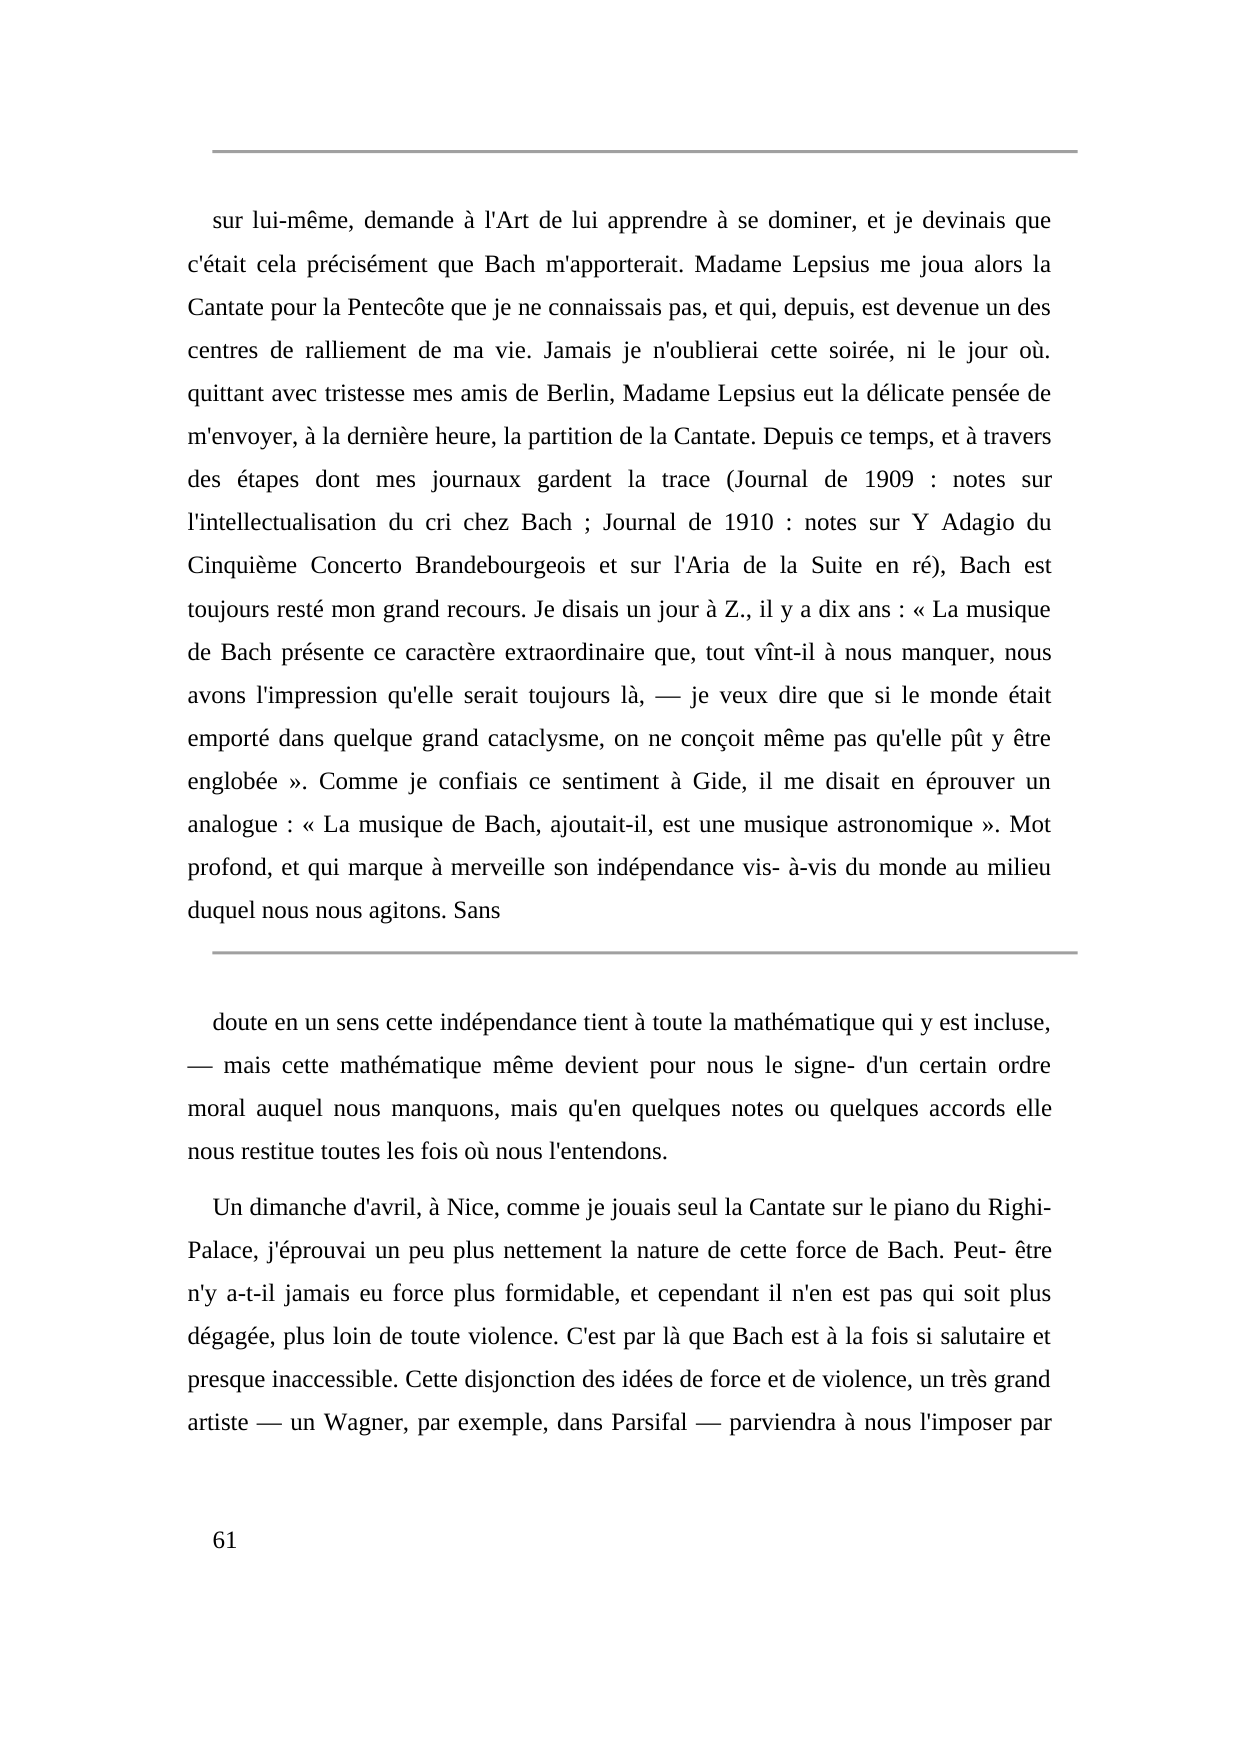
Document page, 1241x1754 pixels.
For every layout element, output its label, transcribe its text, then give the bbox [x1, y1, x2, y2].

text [187, 1192, 1053, 1436]
text doute en un sens cette indépendance tient à toute la mathématique qui y est incluse, — mais cette mathématique même devient pour nous le signe- d'un certain ordre moral auquel nous manquons, mais qu'en quelques notes ou quelques accords elle nous restitue toutes les fois où nous l'entendons. [187, 1007, 1053, 1165]
text sur lui-même, demande à l'Art de lui apprendre à se dominer, et je devinais que c'était cela précisément que Bach m'apporterait. Madame Lepsius me joua alors la Cantate pour la Pentecôte que je ne connaissais pas, et qui, depuis, est devenue un des centres de ralliement de ma vie. Jamais je n'oublierai cette soirée, ni le jour où. quittant avec tristesse mes amis de Berlin, Madame Lepsius eut la délicate pensée de m'envoyer, à la dernière heure, la partition de la Cantate. Depuis ce temps, et à travers des étapes dont mes journaux gardent la trace (Journal de 1909 : notes sur l'intellectualisation du cri chez Bach ; Journal de 1910 : notes sur Y Adagio du Cinquième Concerto Brandebourgeois et sur l'Aria de la Suite en ré), Bach est toujours resté mon grand recours. Je disais un jour à Z., il y a dix ans : « La musique de Bach présente ce caractère extraordinaire que, tout vînt-il à nous manquer, nous avons l'impression qu'elle serait toujours là, — je veux dire que si le monde était emporté dans quelque grand cataclysme, on ne conçoit même pas qu'elle pût y être englobée ». Comme je confiais ce sentiment à Gide, il me disait en éprouver un analogue : « La musique de Bach, ajoutait-il, est une musique astronomique ». Mot profond, et qui marque à merveille son indépendance vis- à-vis du monde au milieu duquel nous nous agitons. Sans [187, 206, 1053, 924]
